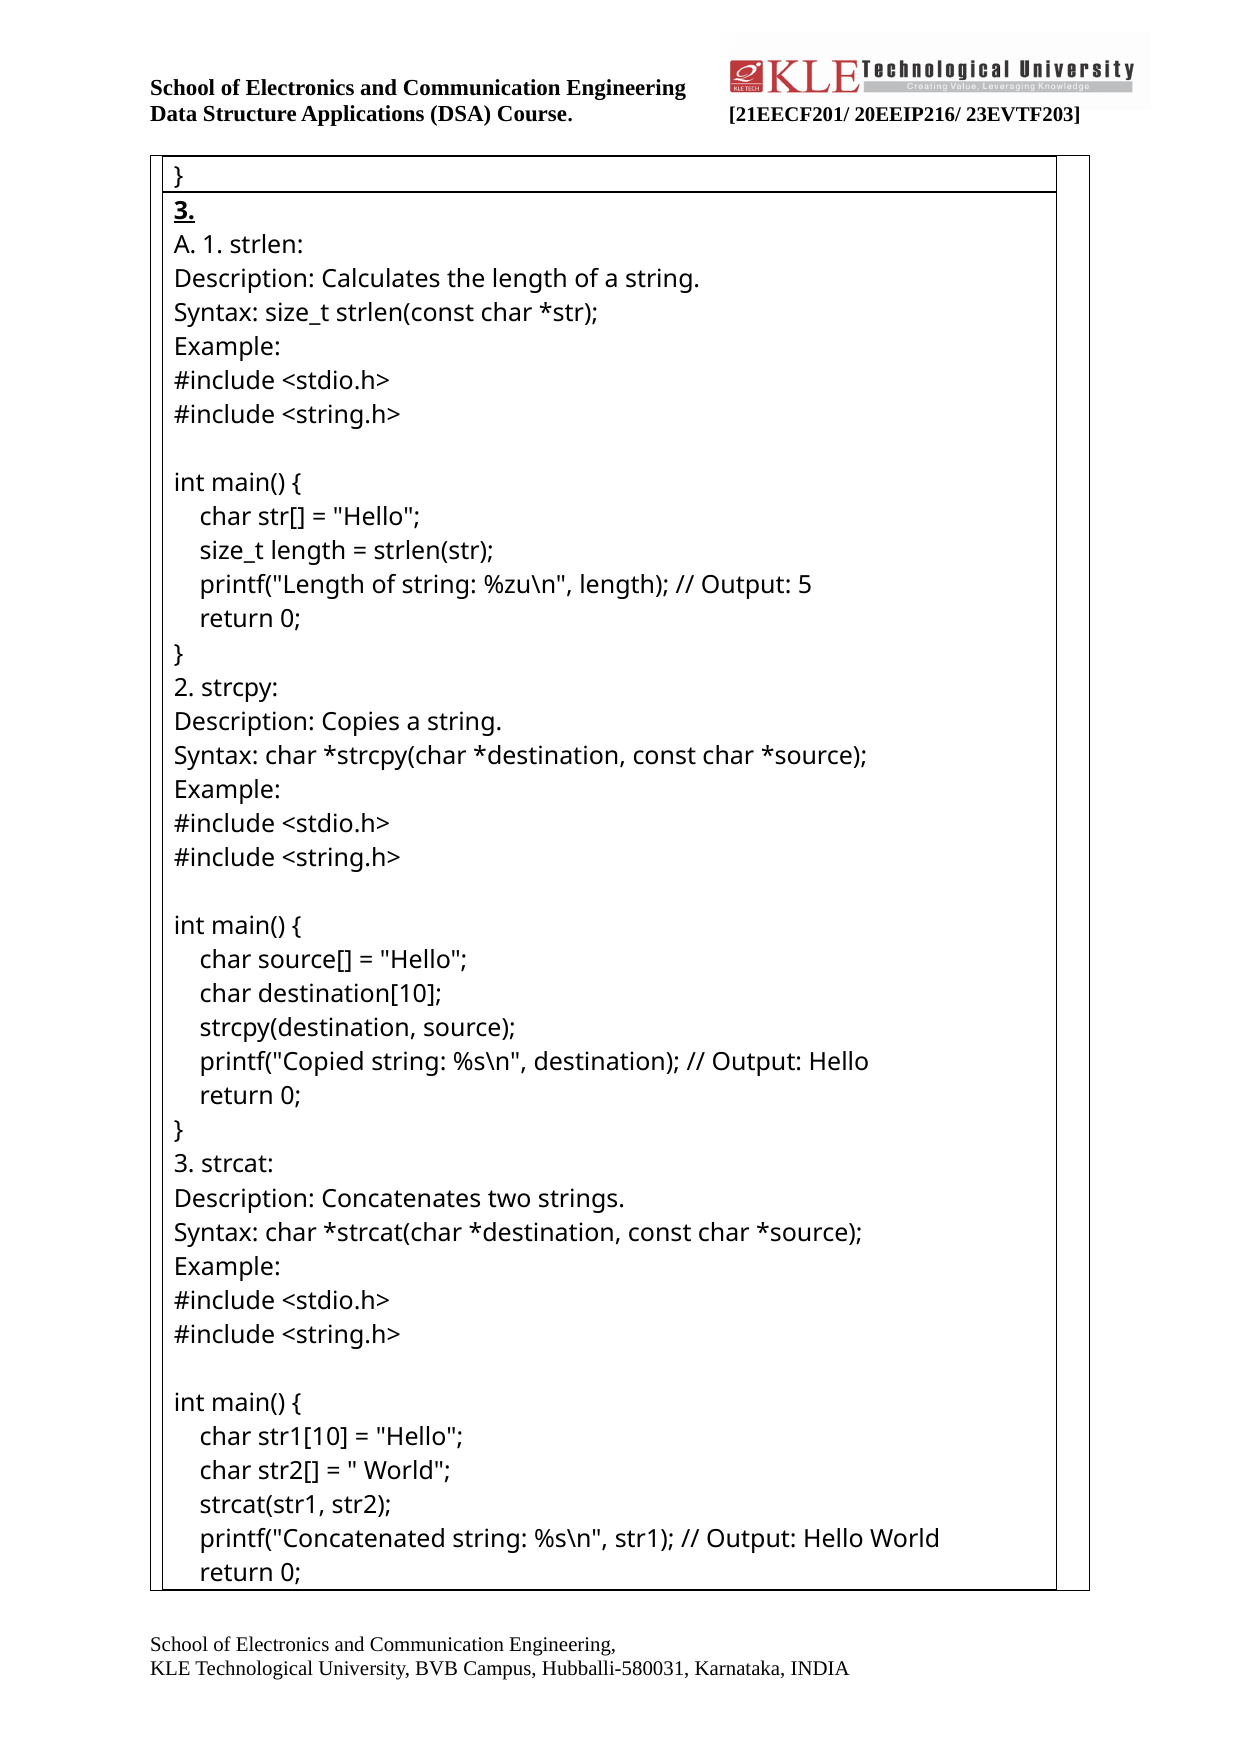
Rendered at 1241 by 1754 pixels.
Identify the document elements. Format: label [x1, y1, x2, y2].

table_cell [1057, 156, 1089, 1590]
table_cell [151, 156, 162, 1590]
picture [719, 32, 1151, 110]
table_cell [163, 193, 1056, 1589]
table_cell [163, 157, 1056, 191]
